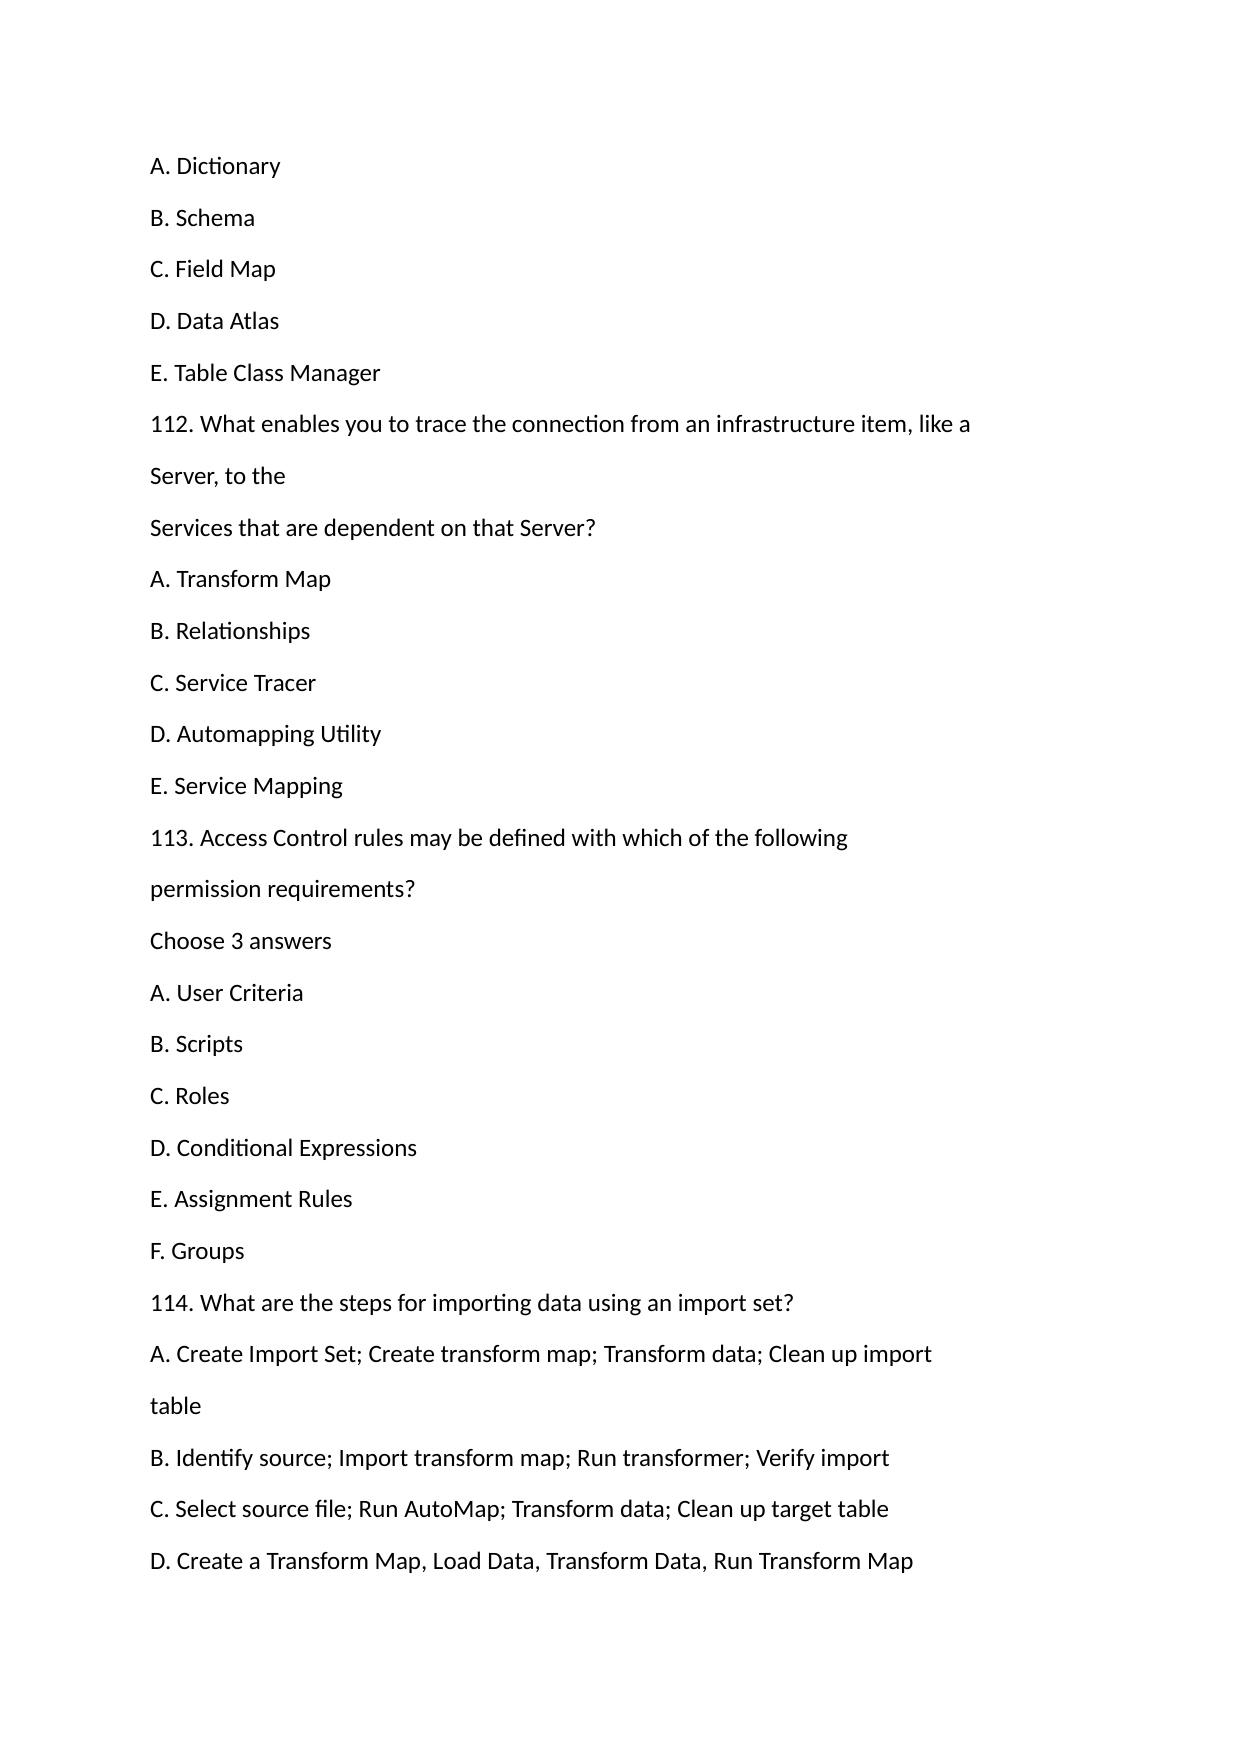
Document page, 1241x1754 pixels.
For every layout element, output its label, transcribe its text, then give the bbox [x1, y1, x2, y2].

text A. User Criteria [150, 977, 1090, 1007]
text D. Conditional Expressions [150, 1132, 1090, 1162]
text C. Service Tracer [150, 667, 1090, 697]
text D. Automapping Utility [150, 718, 1090, 749]
text D. Create a Transform Map, Load Data, Transform Data, Run Transform Map [150, 1545, 1090, 1576]
text Services that are dependent on that Server? [150, 512, 1090, 542]
text 114. What are the steps for importing data using an import set? [150, 1287, 1090, 1317]
text B. Schema [150, 202, 1090, 232]
text 113. Access Control rules may be defined with which of the following [150, 822, 1090, 852]
text E. Table Class Manager [150, 357, 1090, 387]
text 112. What enables you to trace the connection from an infrastructure item, like a [150, 408, 1090, 439]
text E. Assignment Rules [150, 1183, 1090, 1214]
text A. Dictionary [150, 150, 1090, 181]
text E. Service Mapping [150, 770, 1090, 801]
text table [150, 1390, 1090, 1421]
text permission requirements? [150, 873, 1090, 904]
text C. Roles [150, 1080, 1090, 1111]
text D. Data Atlas [150, 305, 1090, 336]
text A. Create Import Set; Create transform map; Transform data; Clean up import [150, 1338, 1090, 1369]
text Choose 3 answers [150, 925, 1090, 956]
text A. Transform Map [150, 563, 1090, 594]
text B. Relationships [150, 615, 1090, 646]
text F. Groups [150, 1235, 1090, 1266]
text C. Field Map [150, 253, 1090, 284]
text B. Scripts [150, 1028, 1090, 1059]
text B. Identify source; Import transform map; Run transformer; Verify import [150, 1442, 1090, 1472]
text C. Select source file; Run AutoMap; Transform data; Clean up target table [150, 1493, 1090, 1524]
text Server, to the [150, 460, 1090, 491]
